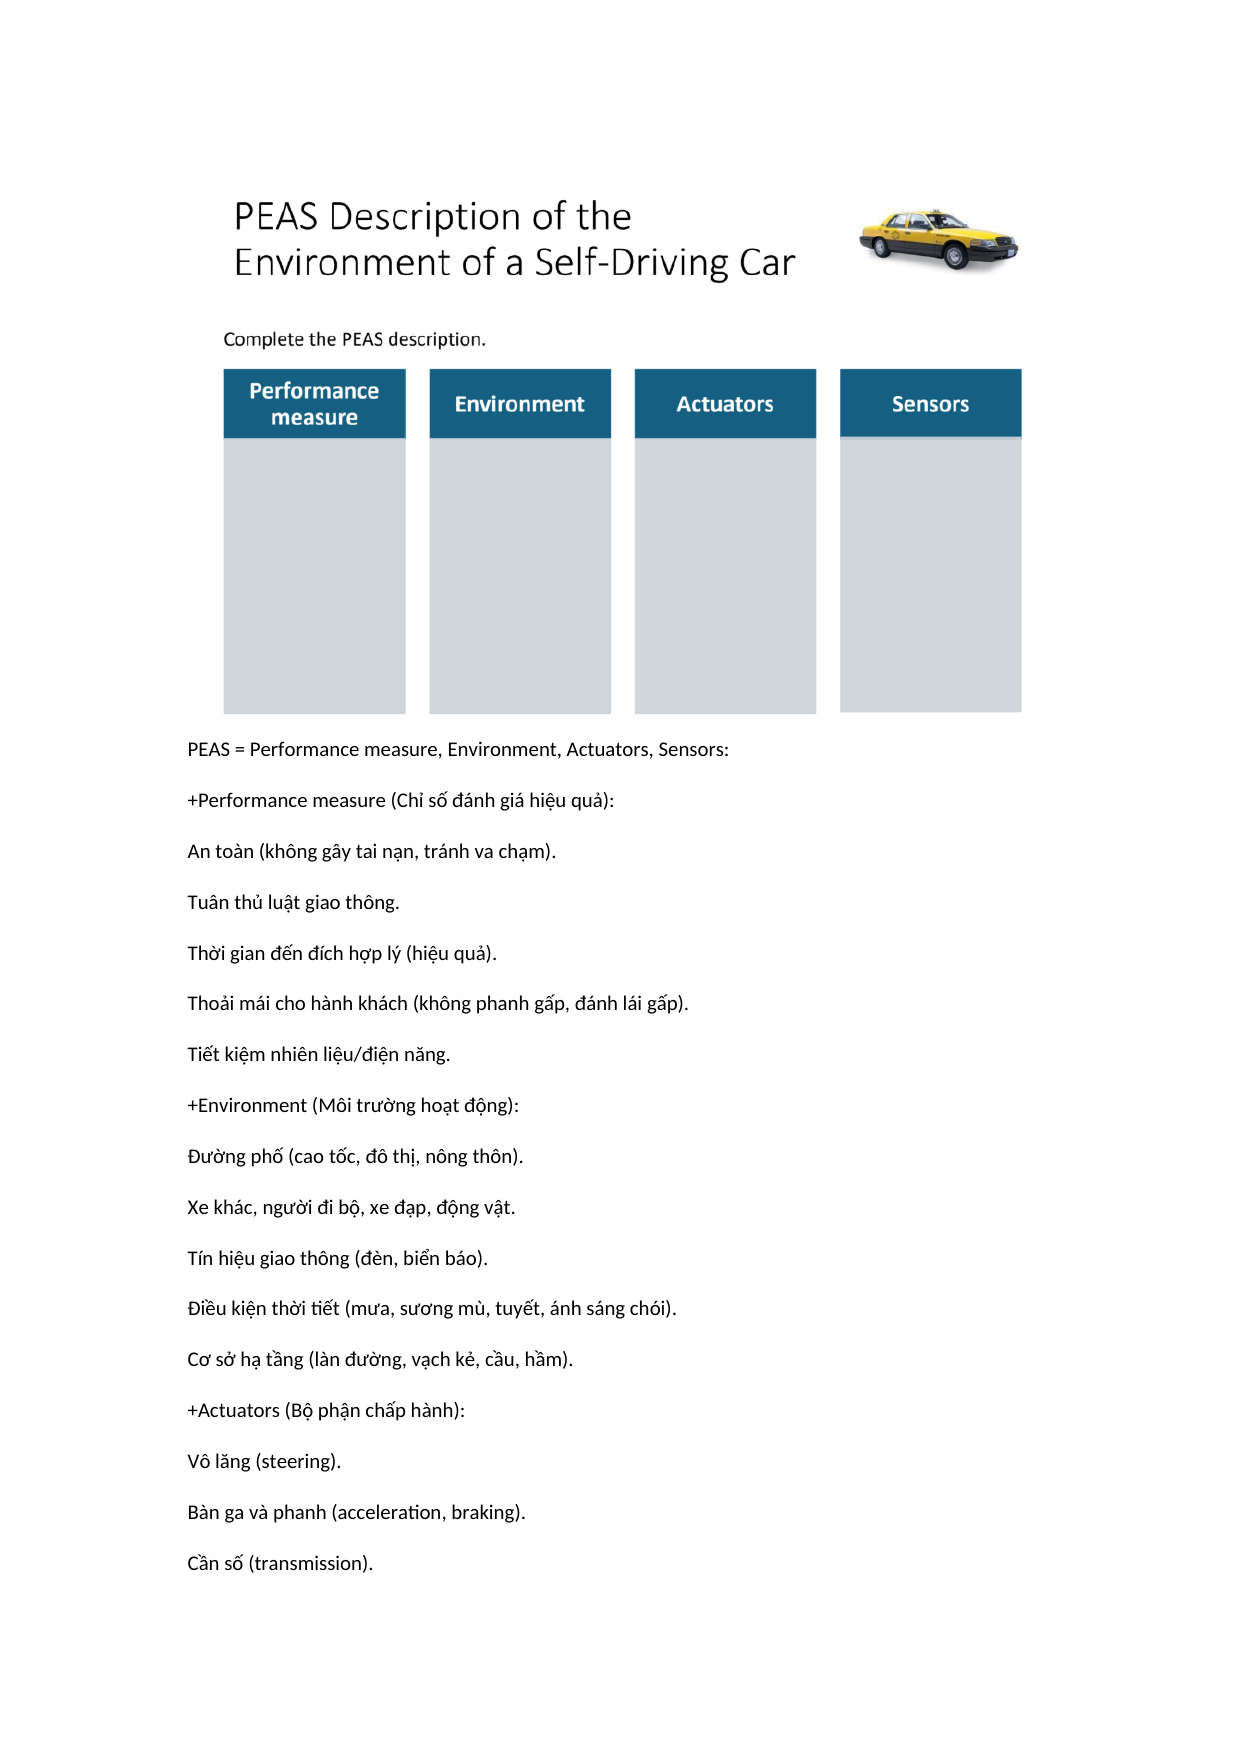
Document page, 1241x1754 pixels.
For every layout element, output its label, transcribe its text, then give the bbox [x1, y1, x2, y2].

text Xe khác, người đi bộ, xe đạp, động vật. [187, 1194, 1053, 1219]
text Vô lăng (steering). [187, 1448, 1053, 1473]
text +Performance measure (Chỉ số đánh giá hiệu quả): [187, 787, 1053, 813]
text +Environment (Môi trường hoạt động): [187, 1092, 1053, 1118]
text Tuân thủ luật giao thông. [187, 889, 1053, 914]
text Tiết kiệm nhiên liệu/điện năng. [187, 1041, 1053, 1067]
text +Actuators (Bộ phận chấp hành): [187, 1397, 1053, 1423]
text Thời gian đến đích hợp lý (hiệu quả). [187, 940, 1053, 965]
picture [187, 150, 1052, 737]
text Tín hiệu giao thông (đèn, biển báo). [187, 1245, 1053, 1270]
text Điều kiện thời tiết (mưa, sương mù, tuyết, ánh sáng chói). [187, 1296, 1053, 1321]
text Cần số (transmission). [187, 1550, 1053, 1575]
text An toàn (không gây tai nạn, tránh va chạm). [187, 838, 1053, 863]
text Cơ sở hạ tầng (làn đường, vạch kẻ, cầu, hầm). [187, 1346, 1053, 1372]
text Thoải mái cho hành khách (không phanh gấp, đánh lái gấp). [187, 991, 1053, 1016]
text Đường phố (cao tốc, đô thị, nông thôn). [187, 1143, 1053, 1168]
text PEAS = Performance measure, Environment, Actuators, Sensors: [187, 736, 1053, 762]
text Bàn ga và phanh (acceleration, braking). [187, 1499, 1053, 1524]
